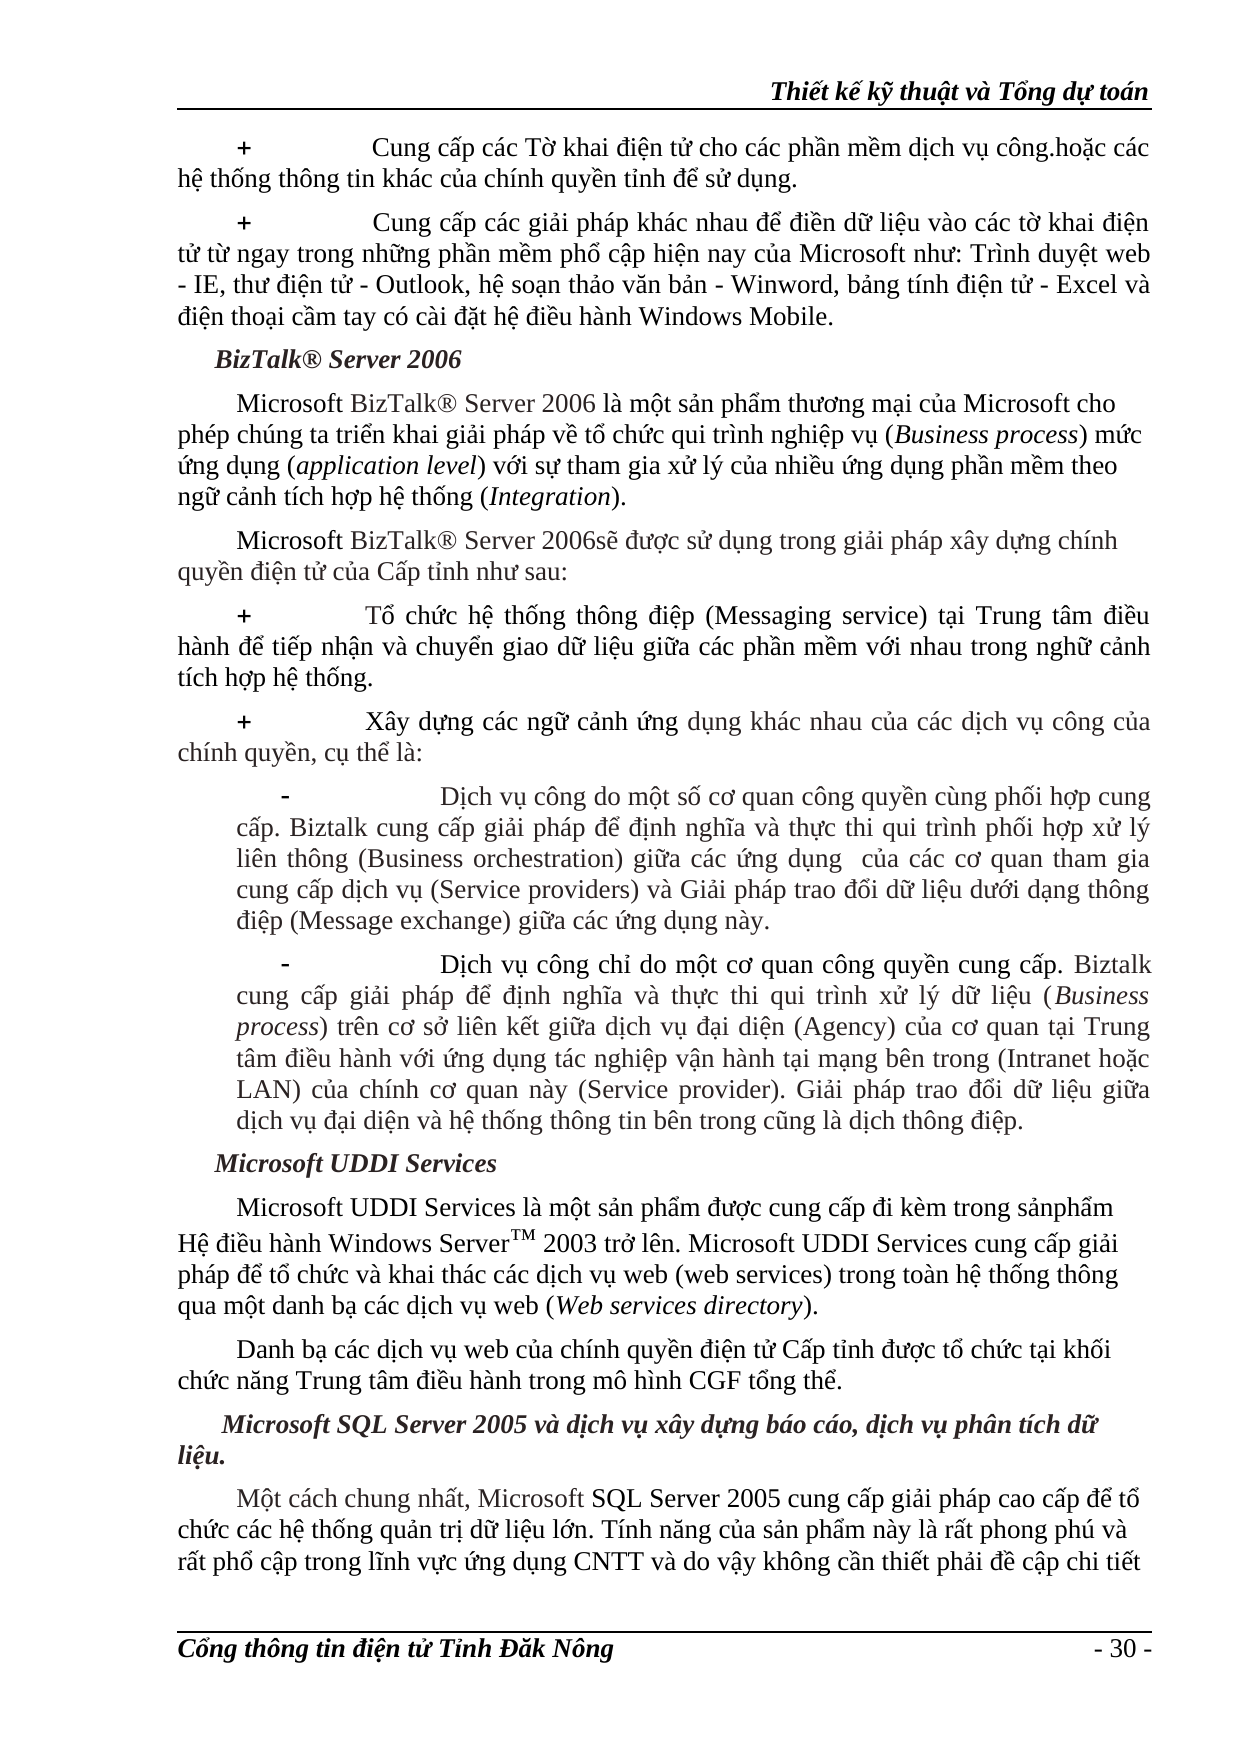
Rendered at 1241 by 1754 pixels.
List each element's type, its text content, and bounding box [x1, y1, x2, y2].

list Dịch vụ công do một số cơ quan công quyền cùng phối hợp cung cấp. Biztalk cung cấp giải pháp để định nghĩa và thực thi qui trình phối hợp xử lý liên thông (Business orchestration) giữa các ứng dụng của các cơ quan tham gia cung cấp dịch vụ (Service providers) và Giải pháp trao đổi dữ liệu dưới dạng thông điệp (Message exchange) giữa các ứng dụng này. [236, 780, 1152, 936]
list Dịch vụ công chỉ do một cơ quan công quyền cung cấp. Biztalk cung cấp giải pháp để định nghĩa và thực thi qui trình xử lý dữ liệu (Business process) trên cơ sở liên kết giữa dịch vụ đại diện (Agency) của cơ quan tại Trung tâm điều hành với ứng dụng tác nghiệp vận hành tại mạng bên trong (Intranet hoặc LAN) của chính cơ quan này (Service provider). Giải pháp trao đổi dữ liệu giữa dịch vụ đại diện và hệ thống thông tin bên trong cũng là dịch thông điệp. [236, 948, 1152, 1135]
list Cung cấp các Tờ khai điện tử cho các phần mềm dịch vụ công.hoặc các hệ thống thông tin khác của chính quyền tỉnh để sử dụng. [177, 131, 1152, 194]
text Microsoft BizTalk® Server 2006sẽ được sử dụng trong giải pháp xây dựng chính quyền điện tử của Cấp tỉnh như sau: [177, 524, 1152, 586]
list Tổ chức hệ thống thông điệp (Messaging service) tại Trung tâm điều hành để tiếp nhận và chuyển giao dữ liệu giữa các phần mềm với nhau trong nghữ cảnh tích hợp hệ thống. [177, 599, 1152, 692]
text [177, 1482, 1152, 1576]
text Danh bạ các dịch vụ web của chính quyền điện tử Cấp tỉnh được tổ chức tại khối chức năng Trung tâm điều hành trong mô hình CGF tổng thể. [177, 1333, 1152, 1395]
list Cung cấp các giải pháp khác nhau để điền dữ liệu vào các tờ khai điện tử từ ngay trong những phần mềm phổ cập hiện nay của Microsoft như: Trình duyệt web - IE, thư điện tử - Outlook, hệ soạn thảo văn bản - Winword, bảng tính điện tử - Excel và điện thoại cầm tay có cài đặt hệ điều hành Windows Mobile. [177, 206, 1152, 331]
text Microsoft BizTalk® Server 2006 là một sản phẩm thương mại của Microsoft cho phép chúng ta triển khai giải pháp về tổ chức qui trình nghiệp vụ (Business process) mức ứng dụng (application level) với sự tham gia xử lý của nhiều ứng dụng phần mềm theo ngữ cảnh tích hợp hệ thống (Integration). [177, 387, 1152, 512]
text Microsoft UDDI Services là một sản phẩm được cung cấp đi kèm trong sảnphẩm Hệ điều hành Windows Server™ 2003 trở lên. Microsoft UDDI Services cung cấp giải pháp để tổ chức và khai thác các dịch vụ web (web services) trong toàn hệ thống thông qua một danh bạ các dịch vụ web (Web services directory). [177, 1191, 1152, 1320]
list Xây dựng các ngữ cảnh ứng dụng khác nhau của các dịch vụ công của chính quyền, cụ thể là: [177, 705, 1152, 767]
text BizTalk® Server 2006 [177, 343, 1152, 374]
text Microsoft SQL Server 2005 và dịch vụ xây dựng báo cáo, dịch vụ phân tích dữ liệu. [177, 1408, 1152, 1470]
text Microsoft UDDI Services [177, 1148, 1152, 1179]
